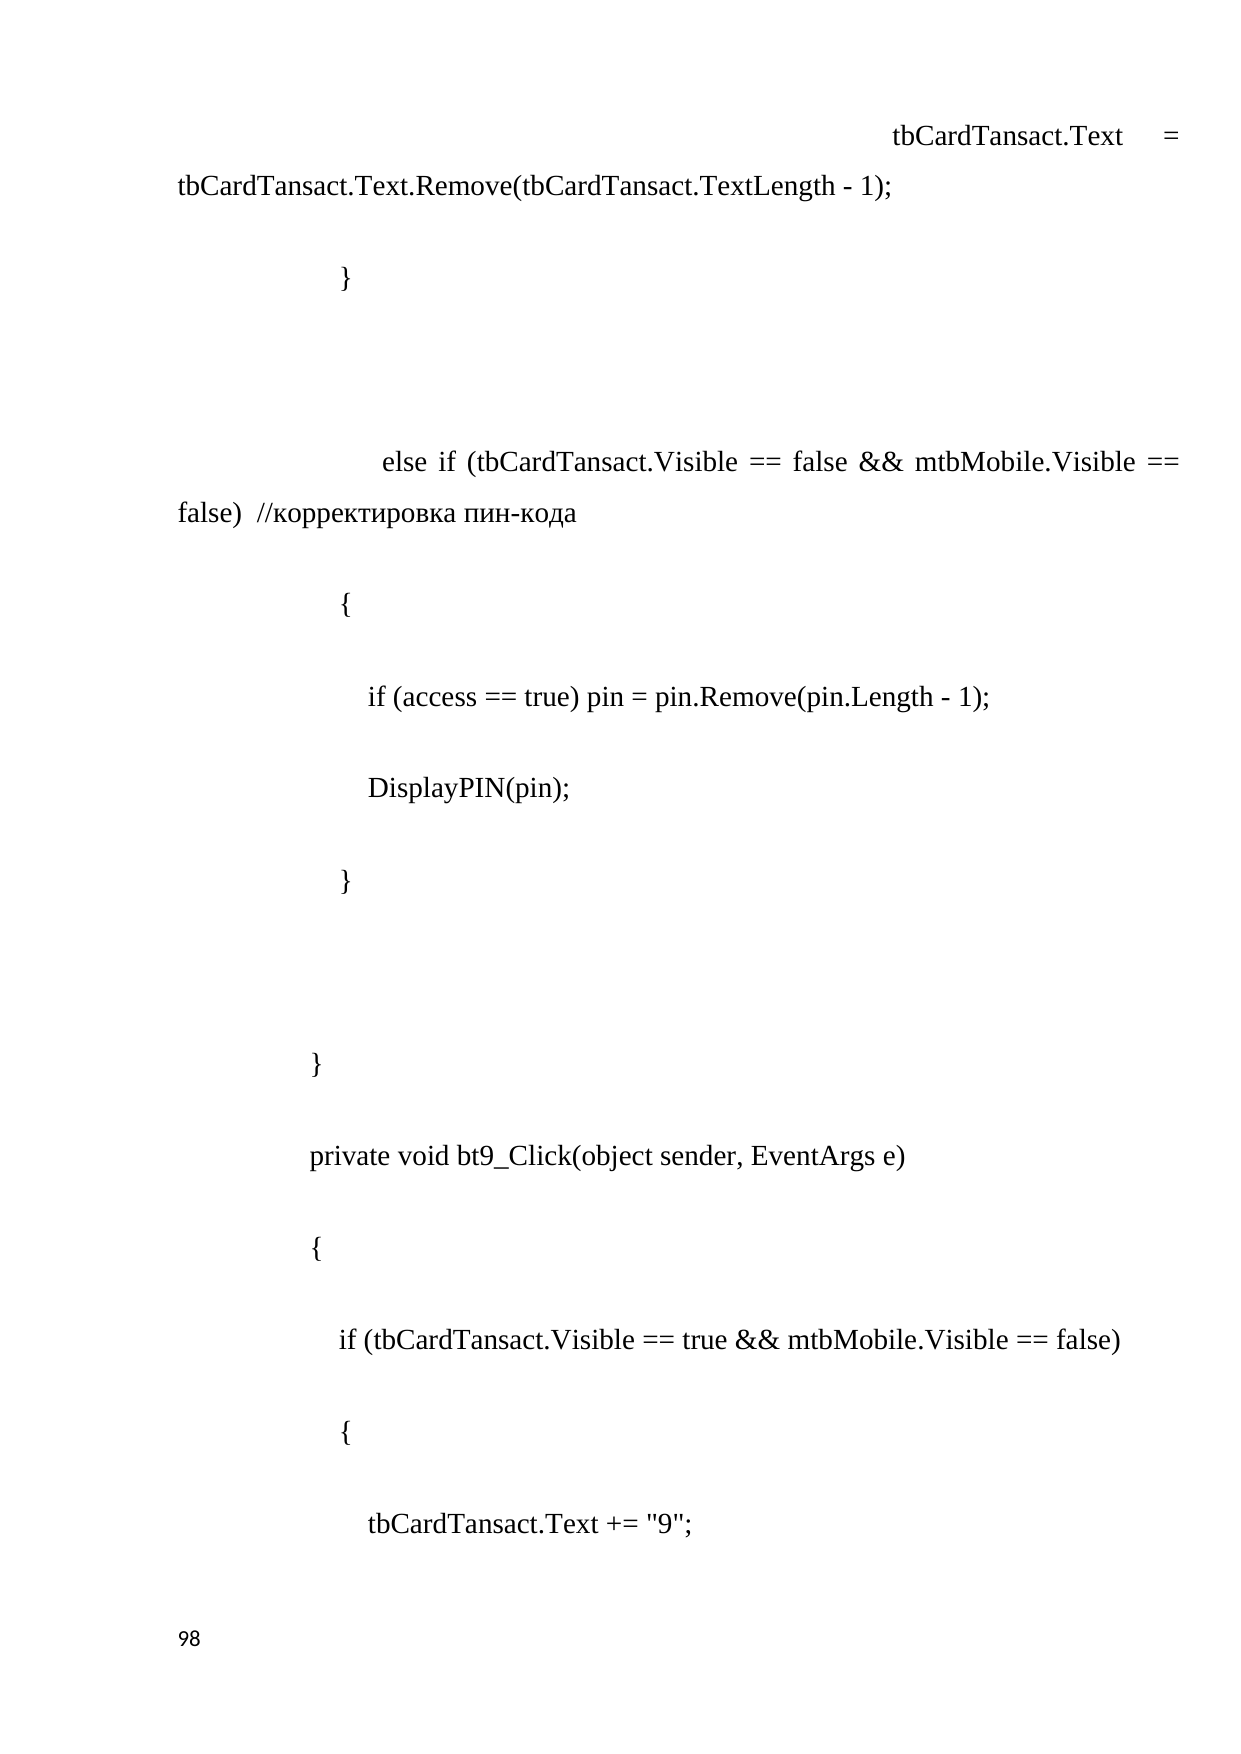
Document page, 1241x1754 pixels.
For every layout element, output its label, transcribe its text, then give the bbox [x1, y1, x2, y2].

text } [177, 260, 1181, 294]
text if (tbCardTansact.Visible == true && mtbMobile.Visible == false) [177, 1322, 1181, 1356]
text private void bt9_Click(object sender, EventArgs e) [177, 1138, 1181, 1172]
text else if (tbCardTansact.Visible == false && mtbMobile.Visible == false) //корректировка пин-кода [177, 444, 1181, 528]
text DisplayPIN(pin); [177, 771, 1181, 804]
text tbCardTansact.Text = tbCardTansact.Text.Remove(tbCardTansact.TextLength - 1); [177, 118, 1181, 202]
text } [177, 863, 1181, 896]
text tbCardTansact.Text += "9"; [177, 1506, 1181, 1540]
text { [177, 587, 1181, 620]
text if (access == true) pin = pin.Remove(pin.Length - 1); [177, 679, 1181, 712]
text { [177, 1231, 1181, 1264]
text } [177, 1047, 1181, 1080]
text { [177, 1414, 1181, 1448]
